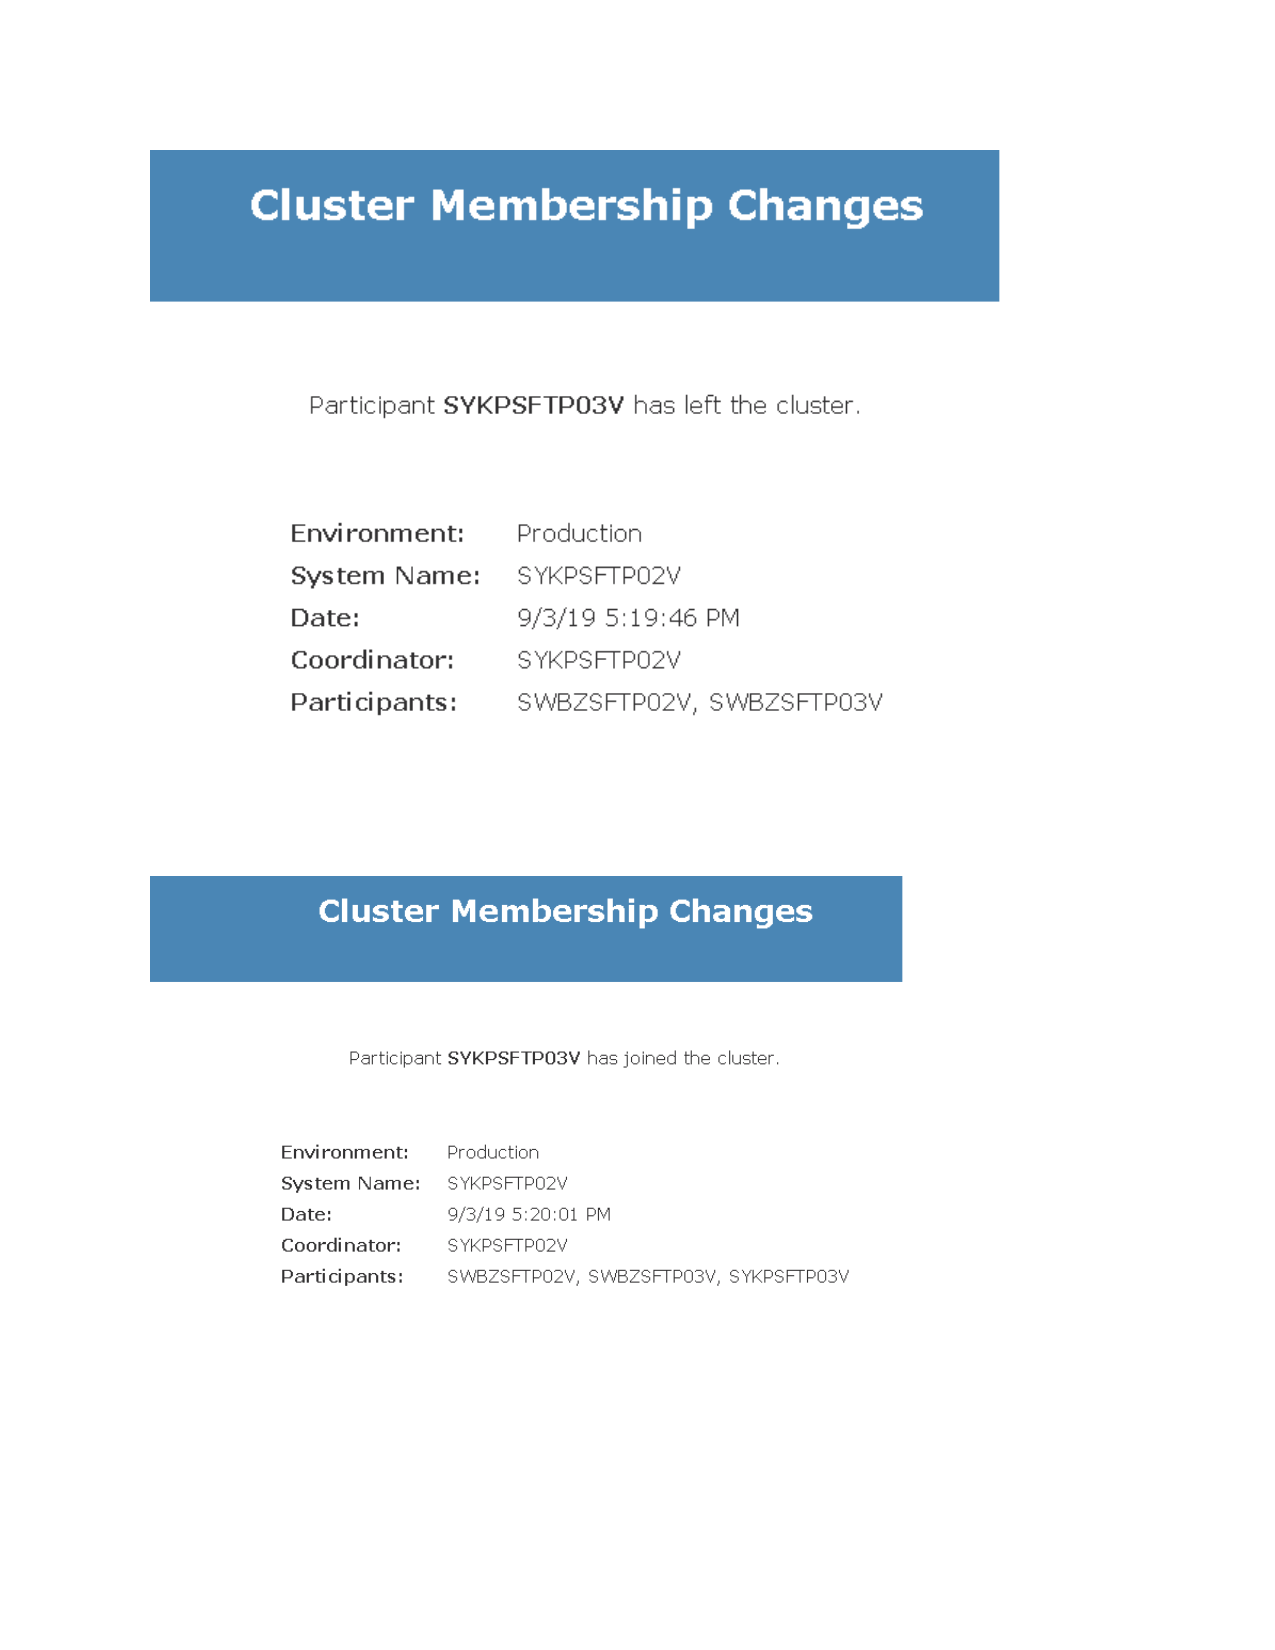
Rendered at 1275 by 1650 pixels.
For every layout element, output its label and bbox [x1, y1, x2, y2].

picture [150, 150, 1000, 775]
picture [150, 876, 903, 1318]
